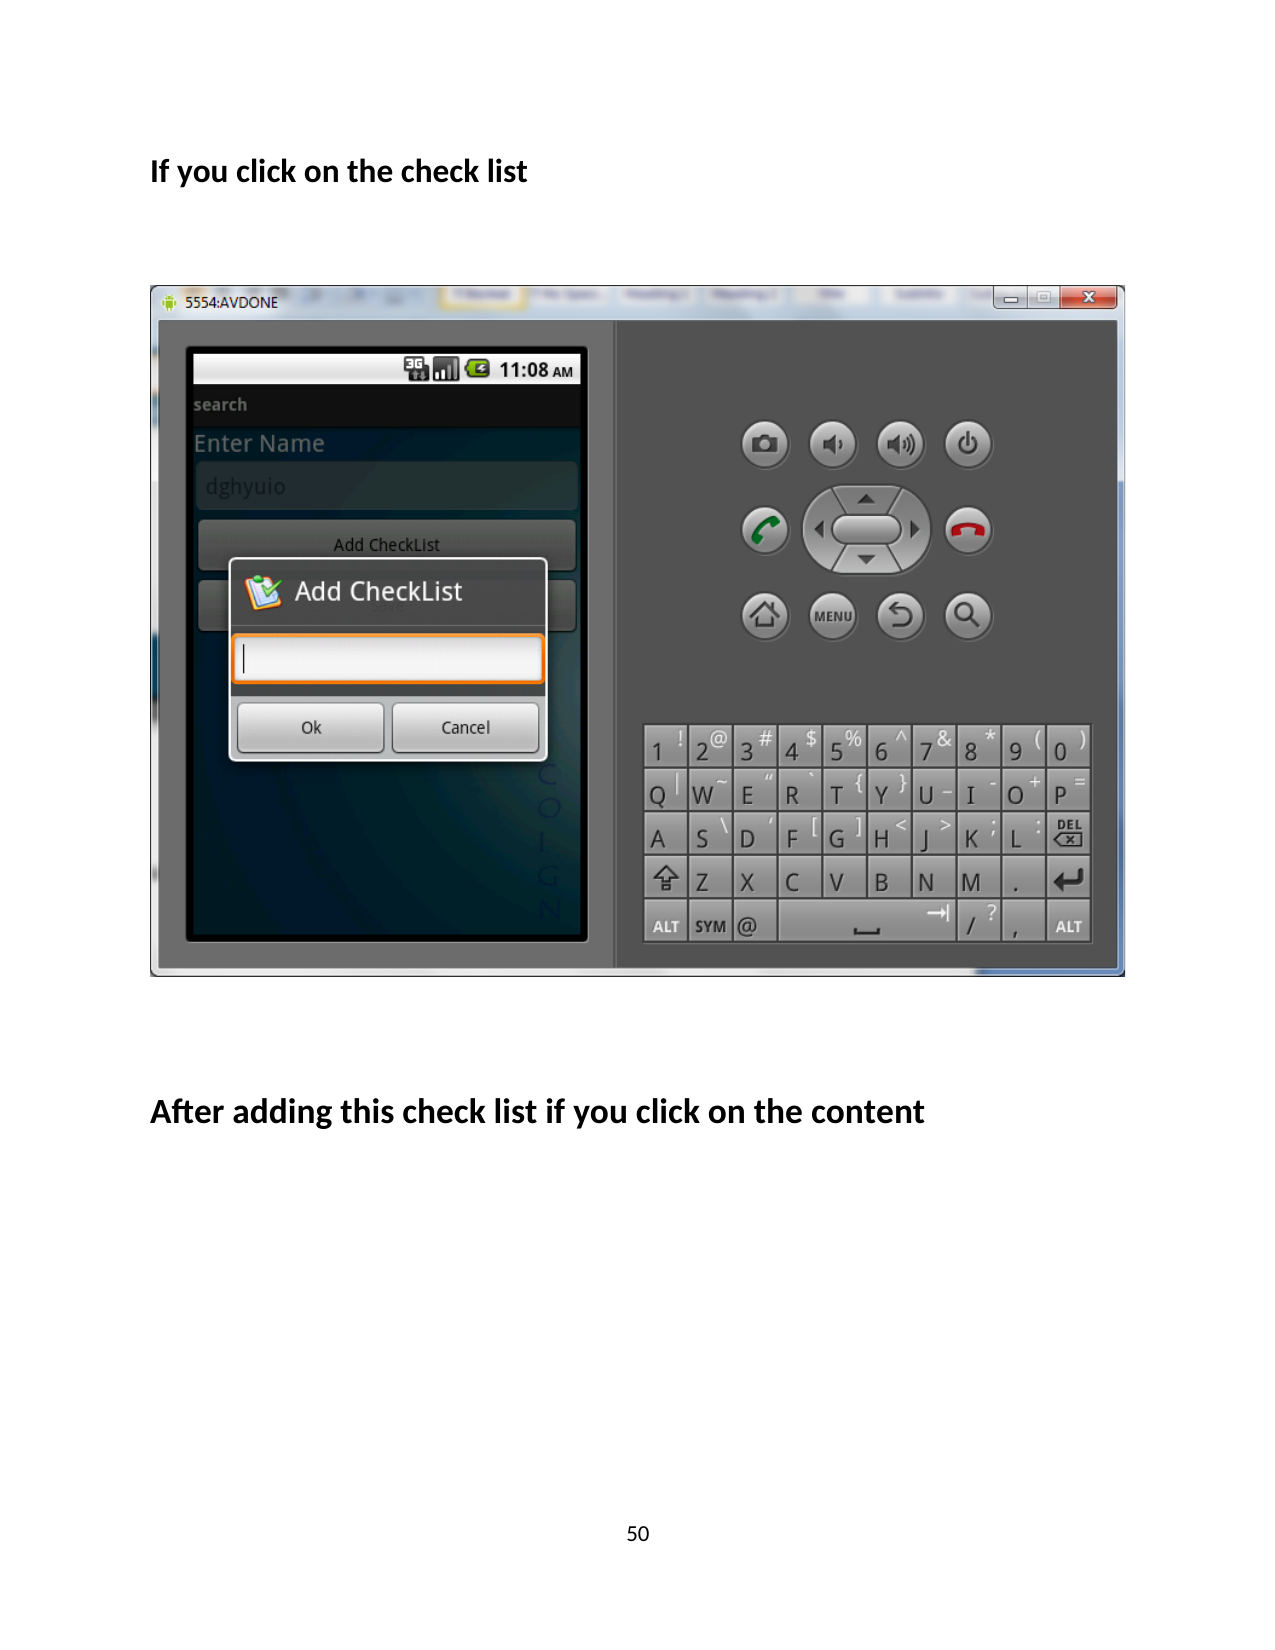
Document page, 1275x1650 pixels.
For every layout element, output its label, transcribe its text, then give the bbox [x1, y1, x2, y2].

text If you click on the check list [150, 150, 1125, 191]
picture [150, 285, 1125, 977]
text After adding this check list if you click on the content [150, 1089, 1125, 1133]
